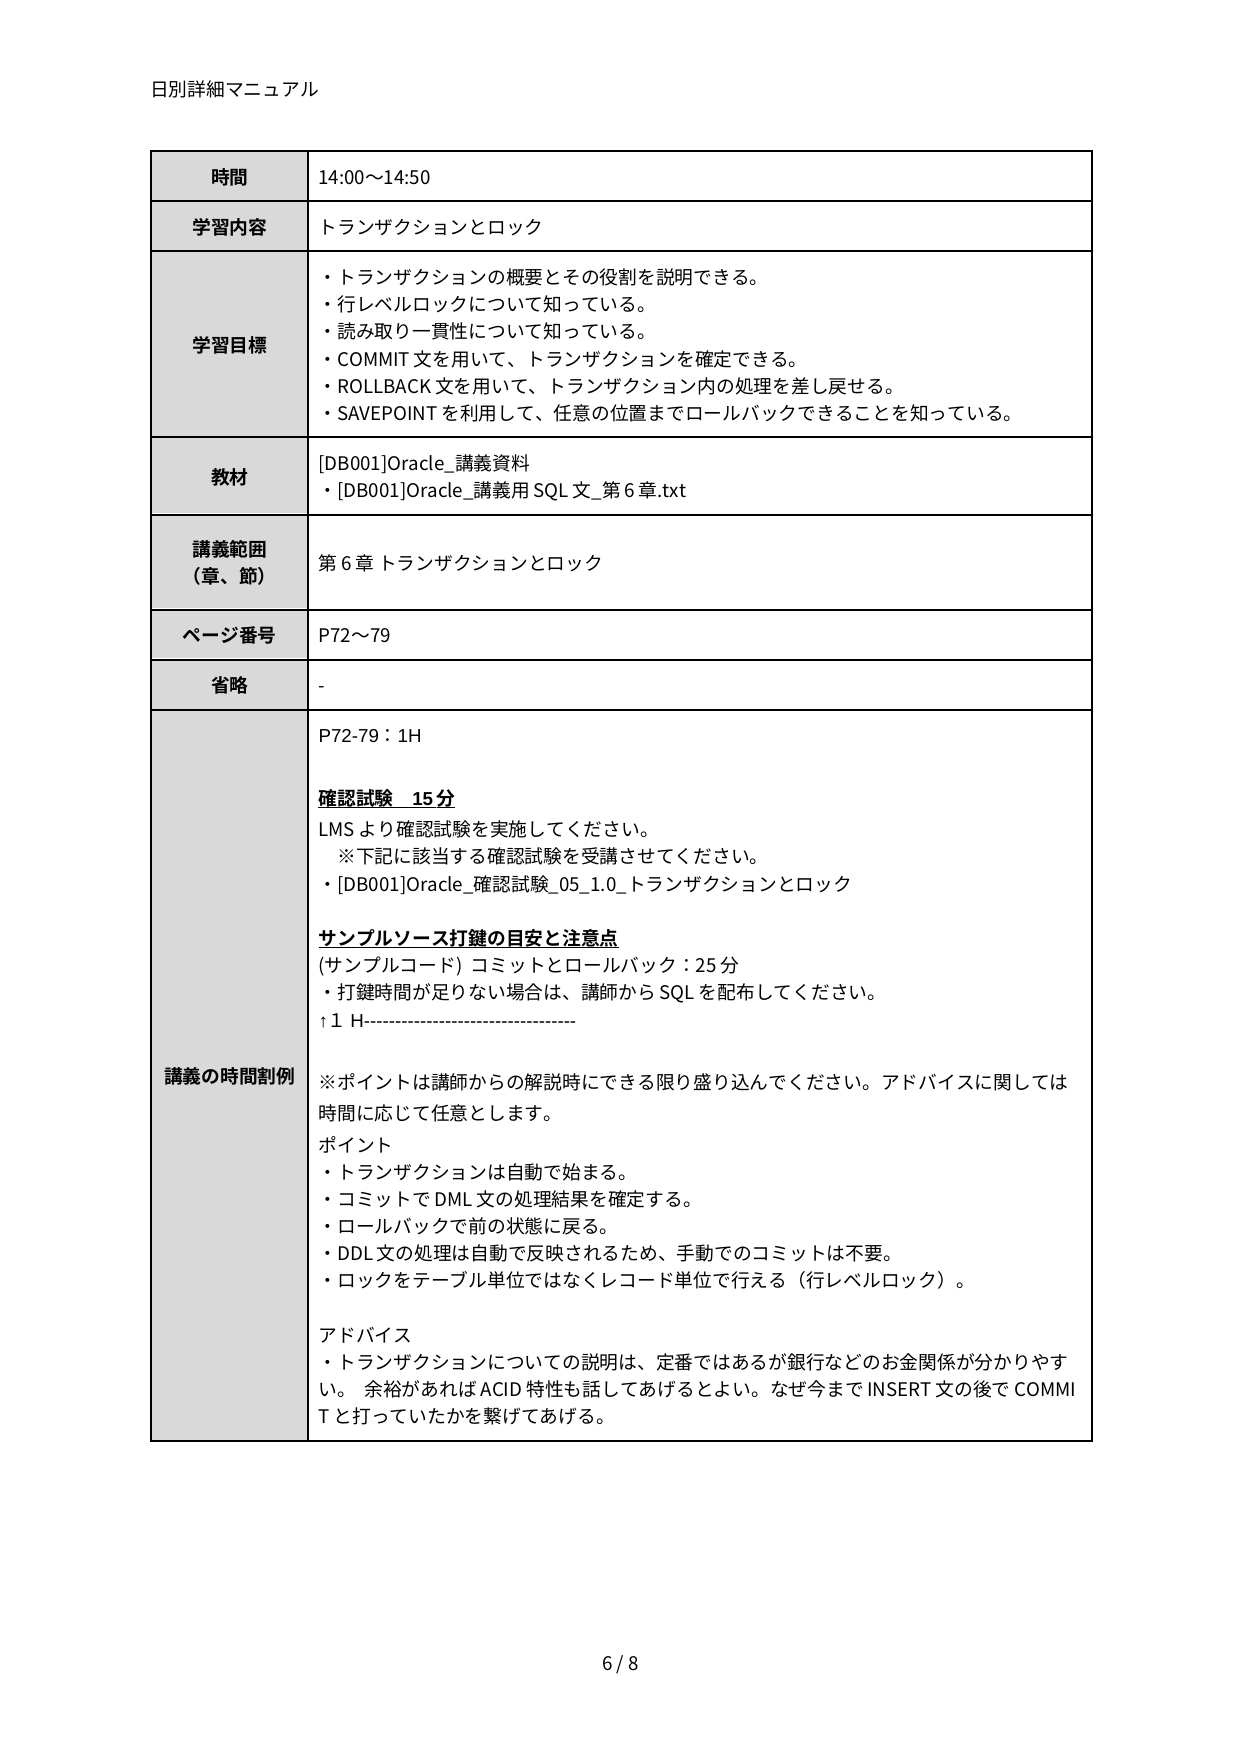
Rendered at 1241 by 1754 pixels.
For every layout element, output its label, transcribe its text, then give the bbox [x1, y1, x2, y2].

table_cell - [309, 661, 1091, 709]
table_cell [DB001]Oracle_講義資料 ・[DB001]Oracle_講義用SQL文_第6章.txt [309, 438, 1091, 513]
table_cell P72-79：1H 確認試験 15分 LMSより確認試験を実施してください。 ※下記に該当する確認試験を受講させてください。 ・[DB001]Oracle_確認試験_05_1.0_トランザクションとロック サンプルソース打鍵の目安と注意点 (サンプルコード) コミットとロールバック：25分 ・打鍵時間が足りない場合は、講師からSQLを配布してください。 ↑１H---------------------------------- ※ポイントは講師からの解説時にできる限り盛り込んでください。アドバイスに関しては時間に応じて任意とします。 ポイント ・トランザクションは自動で始まる。 ・コミットでDML文の処理結果を確定する。 ・ロールバックで前の状態に戻る。 ・DDL文の処理は自動で反映されるため、手動でのコミットは不要。 ・ロックをテーブル単位ではなくレコード単位で行える（行レベルロック）。 アドバイス ・トランザクションについての説明は、定番ではあるが銀行などのお金関係が分かりやすい。 余裕があればACID特性も話してあげるとよい。なぜ今までINSERT文の後でCOMMITと打っていたかを繋げてあげる。 [309, 711, 1091, 1440]
table_cell 省略 [152, 661, 307, 709]
table_cell 教材 [152, 438, 307, 513]
table_cell 講義の時間割例 [152, 711, 307, 1440]
table_header 14:00～14:50 [309, 152, 1091, 200]
table_cell P72～79 [309, 611, 1091, 658]
table_cell ・トランザクションの概要とその役割を説明できる。 ・行レベルロックについて知っている。 ・読み取り一貫性について知っている。 ・COMMIT文を用いて、トランザクションを確定できる。 ・ROLLBACK文を用いて、トランザクション内の処理を差し戻せる。 ・SAVEPOINTを利用して、任意の位置までロールバックできることを知っている。 [309, 252, 1091, 436]
table_cell 第6章 トランザクションとロック [309, 516, 1091, 608]
table_cell トランザクションとロック [309, 202, 1091, 250]
table_cell ページ番号 [152, 611, 307, 658]
table_cell 学習目標 [152, 252, 307, 436]
table_cell 講義範囲 （章、節） [152, 516, 307, 608]
table_header 時間 [152, 152, 307, 200]
table_cell 学習内容 [152, 202, 307, 250]
